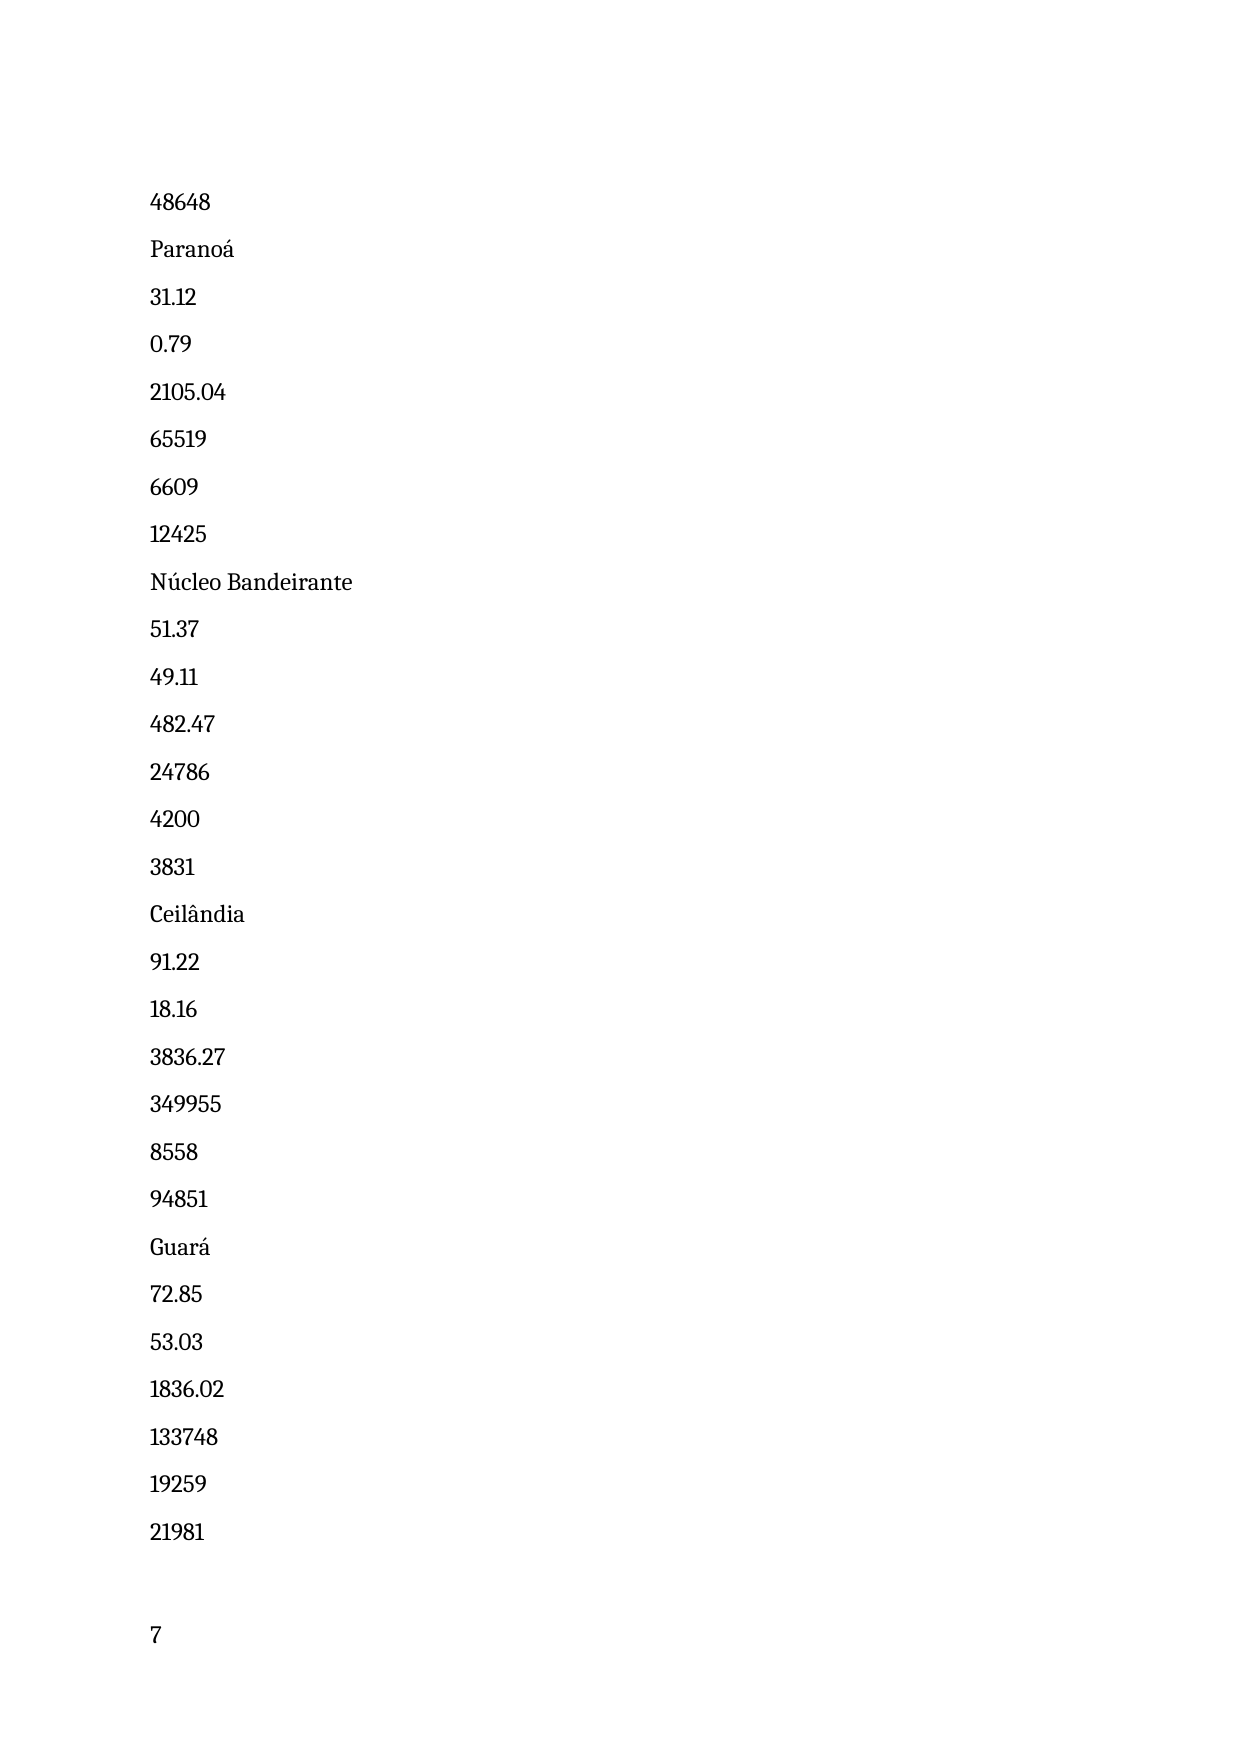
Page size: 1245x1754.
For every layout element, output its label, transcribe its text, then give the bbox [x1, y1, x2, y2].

text 91.22 [150, 947, 1170, 976]
text 51.37 [150, 615, 1170, 644]
text Ceilândia [150, 900, 1170, 929]
text 6609 [150, 472, 1170, 501]
text 48648 [150, 187, 1170, 216]
text 19259 [150, 1470, 1170, 1499]
text 31.12 [150, 282, 1170, 311]
text 94851 [150, 1185, 1170, 1214]
text 3831 [150, 852, 1170, 881]
text 21981 [150, 1517, 1170, 1546]
text 49.11 [150, 662, 1170, 691]
text 1836.02 [150, 1375, 1170, 1404]
text 4200 [150, 805, 1170, 834]
text 133748 [150, 1422, 1170, 1451]
text 12425 [150, 520, 1170, 549]
text 0.79 [150, 330, 1170, 359]
text 3836.27 [150, 1042, 1170, 1071]
text 2105.04 [150, 377, 1170, 406]
text Paranoá [150, 235, 1170, 264]
text Núcleo Bandeirante [150, 567, 1170, 596]
text 72.85 [150, 1280, 1170, 1309]
text Guará [150, 1232, 1170, 1261]
text 18.16 [150, 995, 1170, 1024]
text 53.03 [150, 1327, 1170, 1356]
text 482.47 [150, 710, 1170, 739]
text 8558 [150, 1137, 1170, 1166]
text 24786 [150, 757, 1170, 786]
text 65519 [150, 425, 1170, 454]
text 349955 [150, 1090, 1170, 1119]
